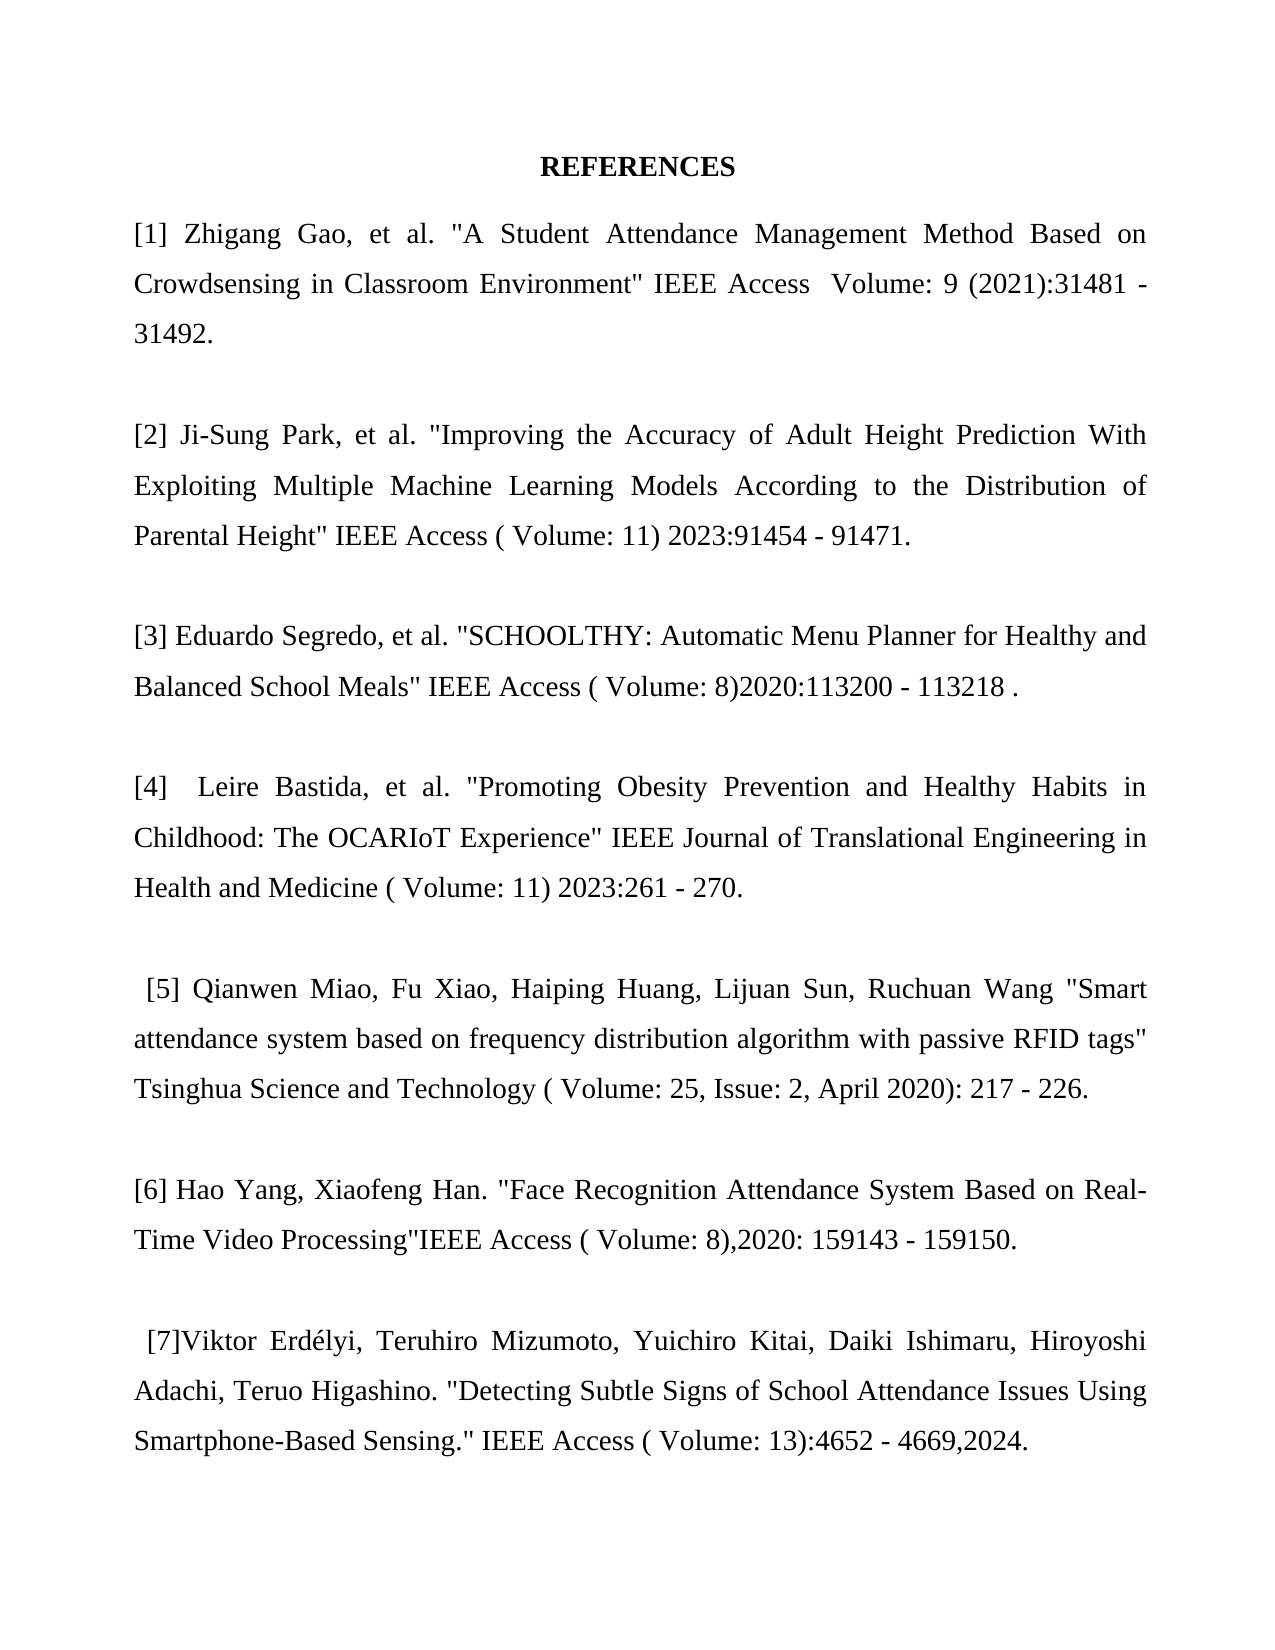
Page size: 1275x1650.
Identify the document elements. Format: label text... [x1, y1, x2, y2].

text [3] Eduardo Segredo, et al. "SCHOOLTHY: Automatic Menu Planner for Healthy and Balanced School Meals" IEEE Access ( Volume: 8)2020:113200 - 113218 . [133, 618, 1148, 702]
text [4] Leire Bastida, et al. "Promoting Obesity Prevention and Healthy Habits in Childhood: The OCARIoT Experience" IEEE Journal of Translational Engineering in Health and Medicine ( Volume: 11) 2023:261 - 270. [133, 769, 1148, 904]
text [7]Viktor Erdélyi, Teruhiro Mizumoto, Yuichiro Kitai, Daiki Ishimaru, Hiroyoshi Adachi, Teruo Higashino. "Detecting Subtle Signs of School Attendance Issues Using Smartphone-Based Sensing." IEEE Access ( Volume: 13):4652 - 4669,2024. [133, 1323, 1148, 1457]
subtitle REFERENCES [341, 149, 934, 182]
text [5] Qianwen Miao, Fu Xiao, Haiping Huang, Lijuan Sun, Ruchuan Wang "Smart attendance system based on frequency distribution algorithm with passive RFID tags" Tsinghua Science and Technology ( Volume: 25, Issue: 2, April 2020): 217 - 226. [133, 971, 1148, 1105]
text [2] Ji-Sung Park, et al. "Improving the Accuracy of Adult Height Prediction With Exploiting Multiple Machine Learning Models According to the Distribution of Parental Height" IEEE Access ( Volume: 11) 2023:91454 - 91471. [133, 417, 1148, 551]
text [6] Hao Yang, Xiaofeng Han. "Face Recognition Attendance System Based on Real-Time Video Processing"IEEE Access ( Volume: 8),2020: 159143 - 159150. [133, 1172, 1148, 1256]
text [1] Zhigang Gao, et al. "A Student Attendance Management Method Based on Crowdsensing in Classroom Environment" IEEE Access Volume: 9 (2021):31481 - 31492. [133, 216, 1148, 350]
